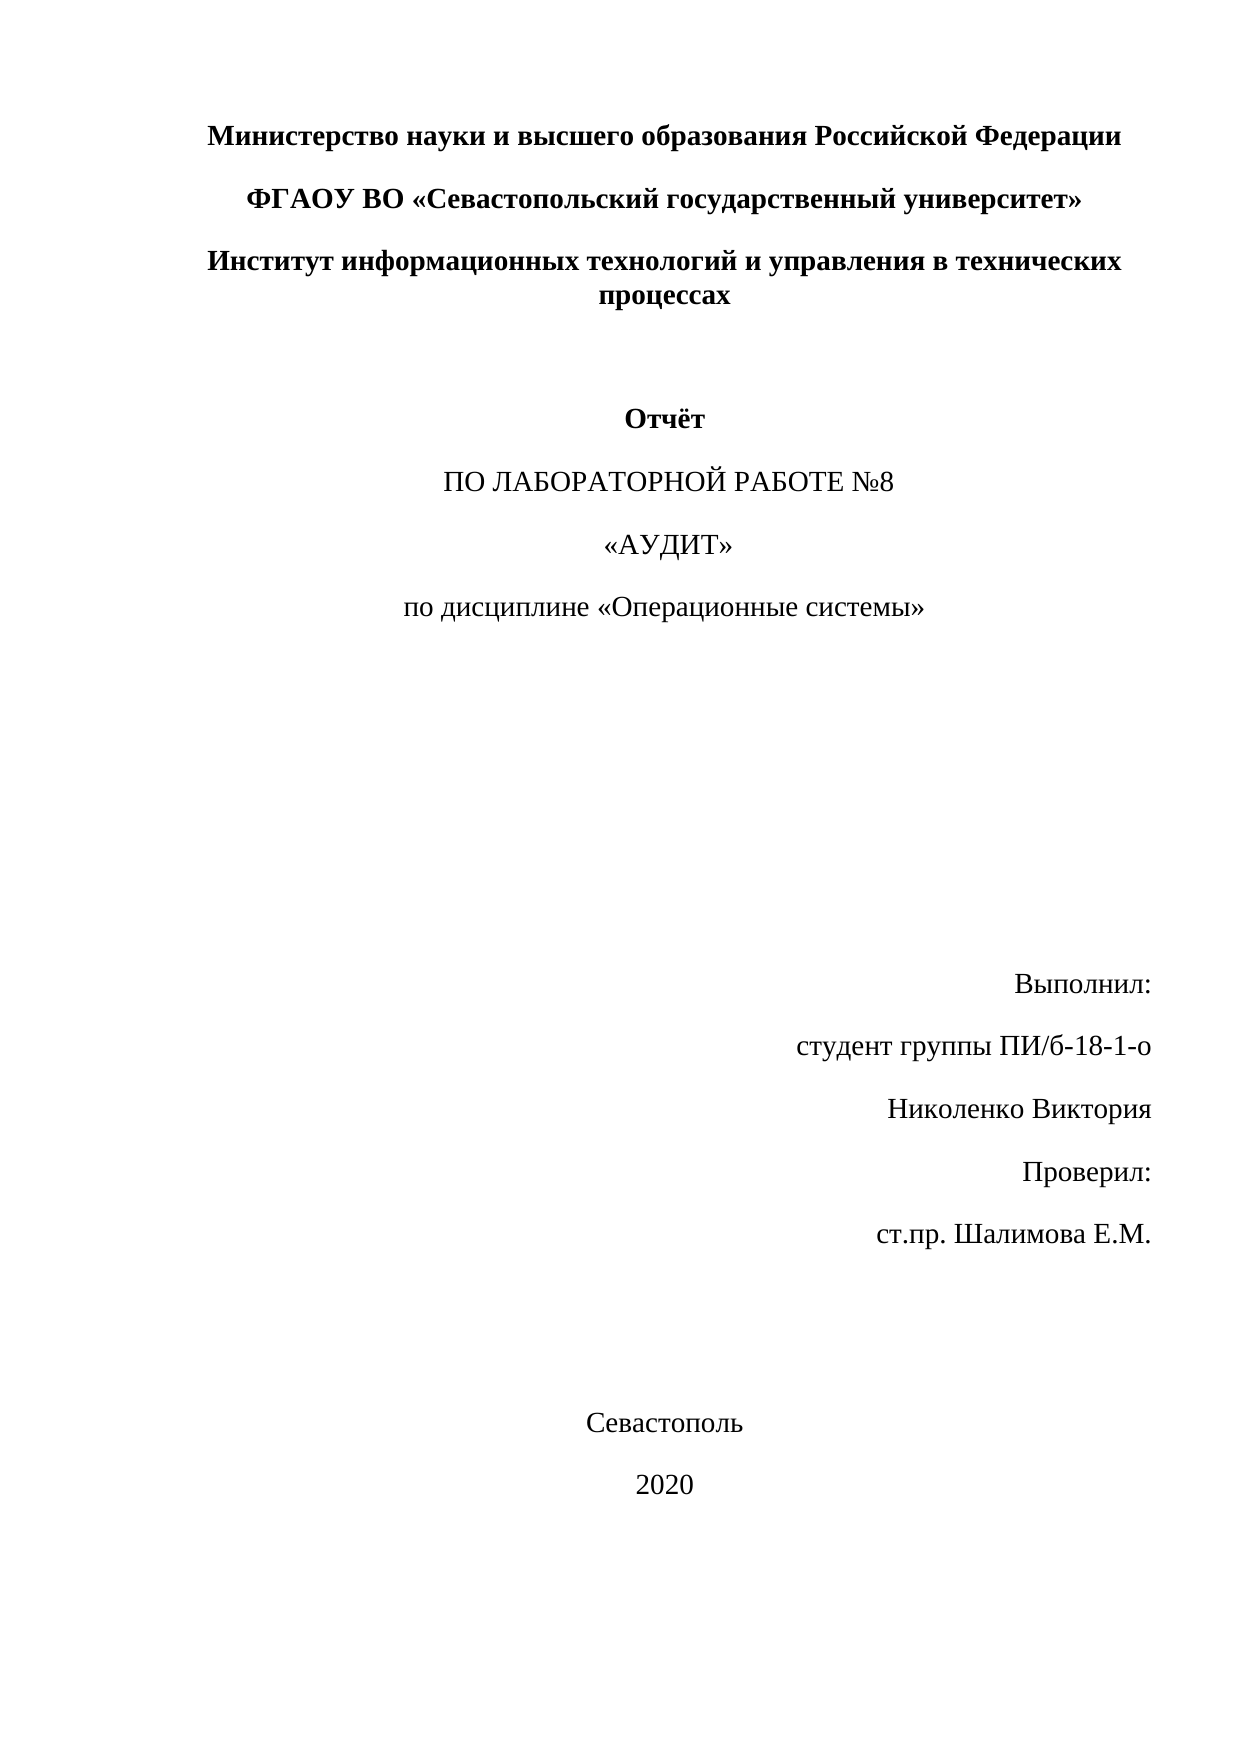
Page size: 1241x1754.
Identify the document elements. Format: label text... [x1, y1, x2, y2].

text «АУДИТ» [177, 527, 1152, 560]
text Николенко Виктория [177, 1091, 1152, 1125]
text Министерство науки и высшего образования Российской Федерации [177, 118, 1152, 152]
text по дисциплине «Операционные системы» [177, 589, 1152, 623]
text Отчёт [177, 401, 1152, 435]
text ФГАОУ ВО «Севастопольский государственный университет» [177, 181, 1152, 214]
text ПО ЛАБОРАТОРНОЙ РАБОТЕ №8 [177, 464, 1152, 498]
text Институт информационных технологий и управления в технических процессах [177, 243, 1152, 311]
text 2020 [177, 1467, 1152, 1501]
text Проверил: [177, 1154, 1152, 1187]
text Выполнил: [177, 966, 1152, 999]
text ст.пр. Шалимова Е.М. [177, 1217, 1152, 1250]
text студент группы ПИ/б-18-1-о [177, 1028, 1152, 1062]
text Севастополь [177, 1405, 1152, 1438]
